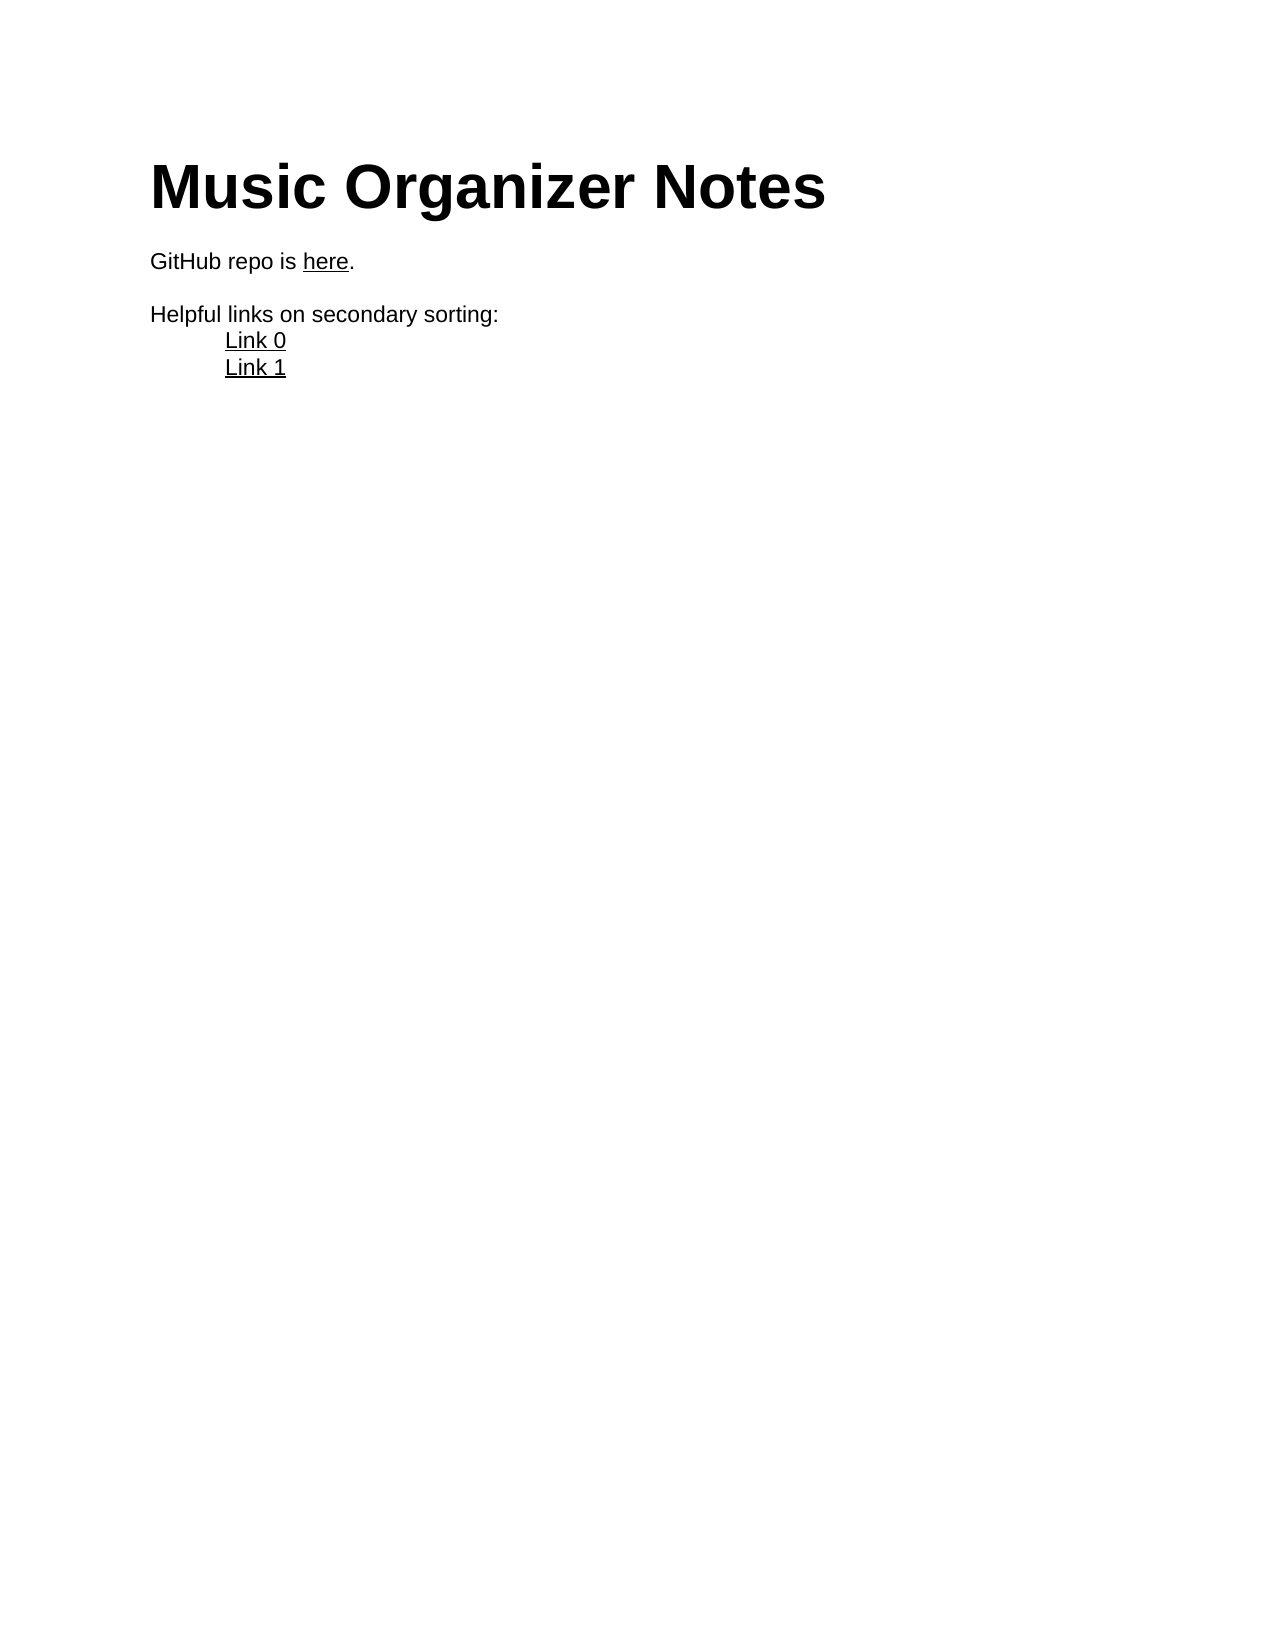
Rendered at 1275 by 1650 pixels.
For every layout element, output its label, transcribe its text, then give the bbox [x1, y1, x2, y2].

text Helpful links on secondary sorting: [150, 301, 1125, 327]
text Link 1 [150, 354, 1125, 380]
title Music Organizer Notes [150, 150, 1125, 222]
text GitHub repo is here. [150, 248, 1125, 274]
text Link 0 [150, 327, 1125, 354]
